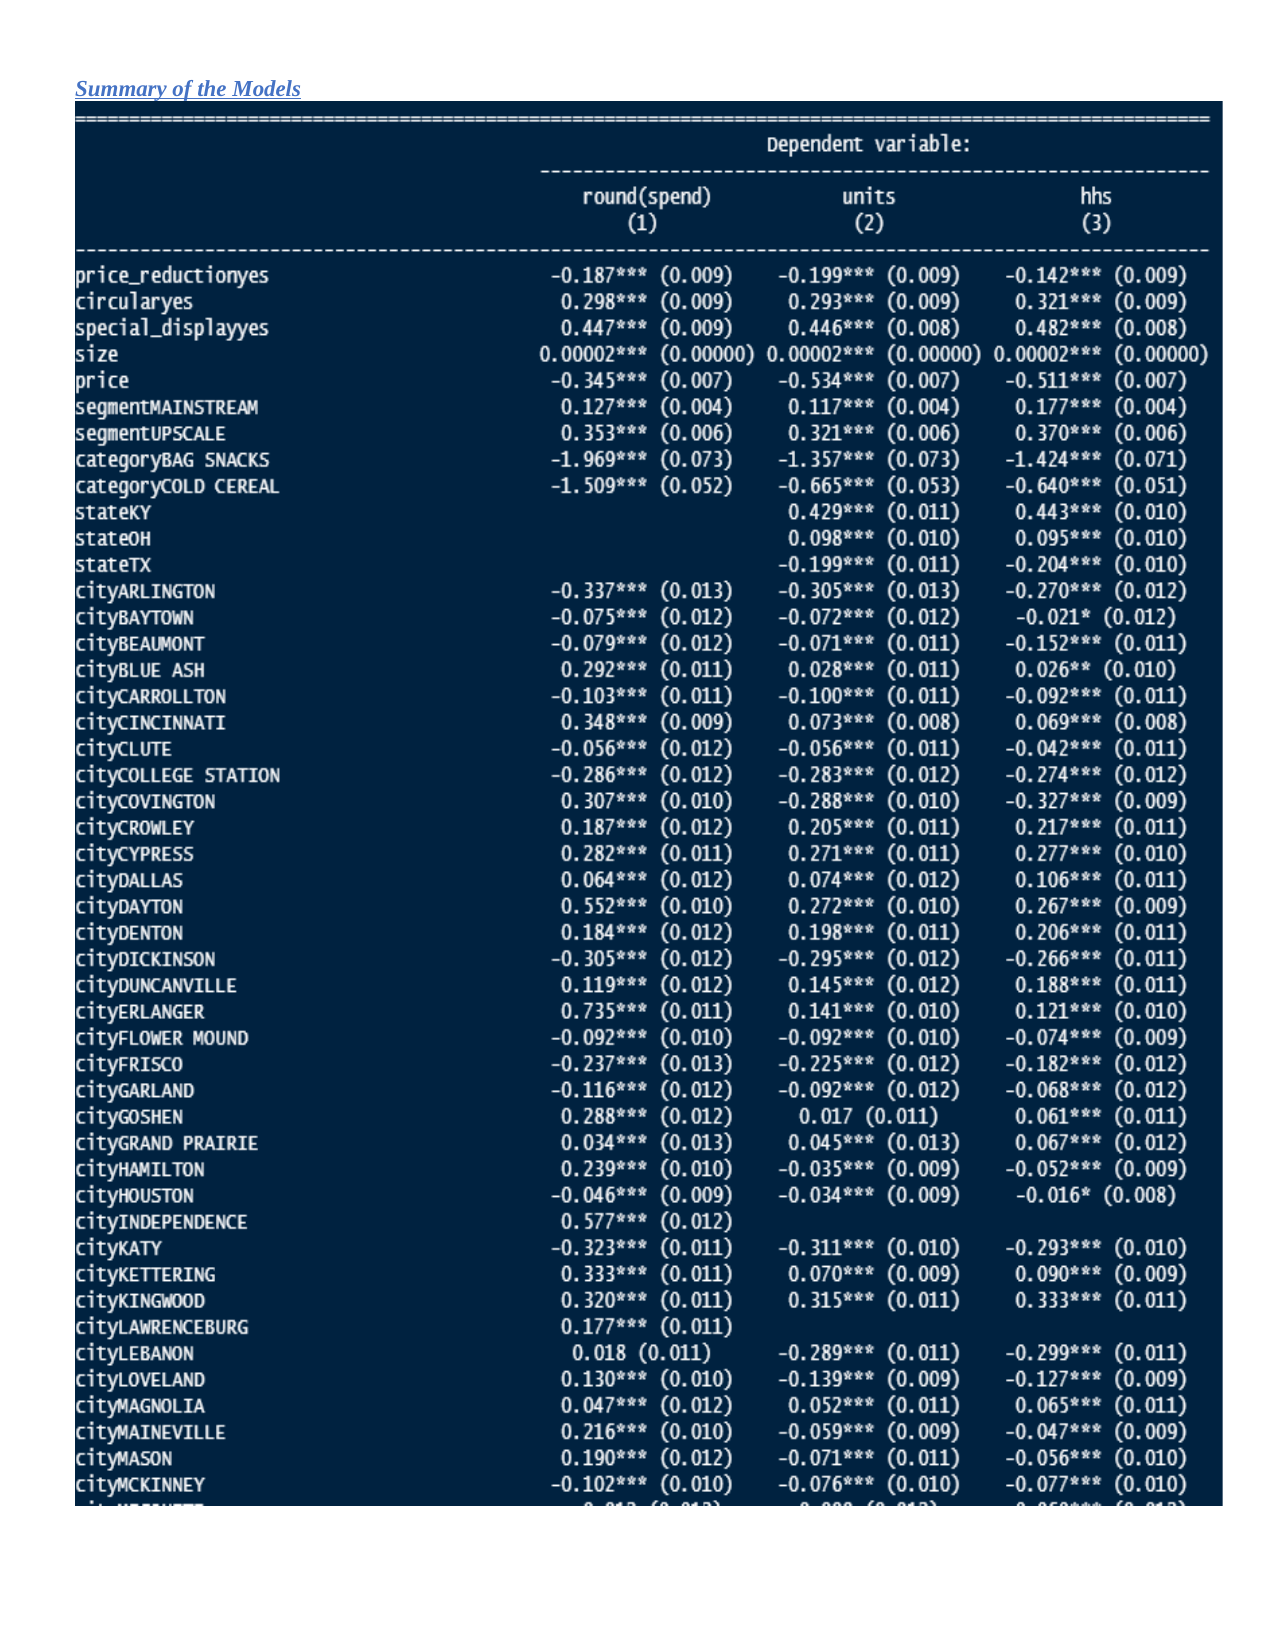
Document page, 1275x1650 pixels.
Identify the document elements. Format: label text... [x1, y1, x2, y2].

picture [75, 101, 1223, 1506]
text Summary of the Models [75, 75, 1200, 101]
